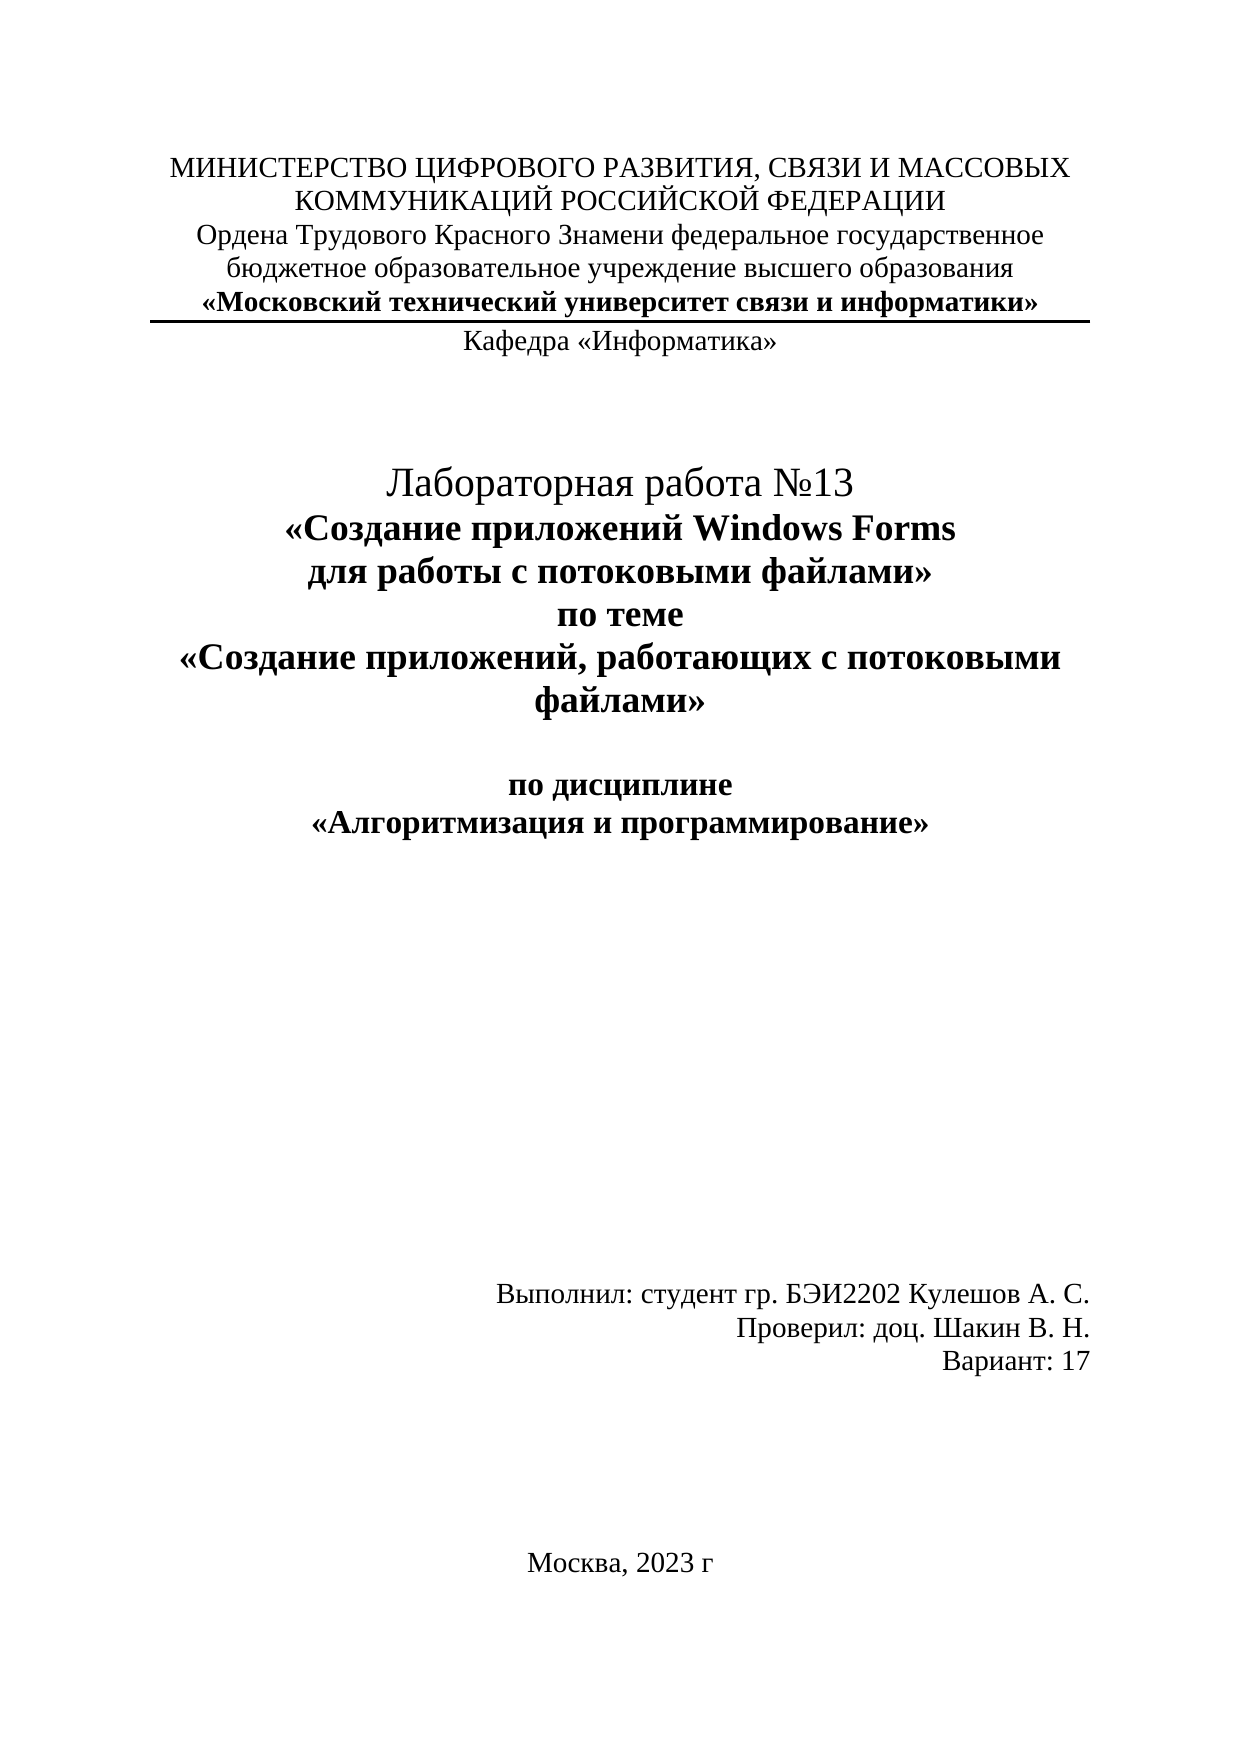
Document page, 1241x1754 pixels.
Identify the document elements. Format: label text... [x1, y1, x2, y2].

text «Алгоритмизация и программирование» [150, 802, 1090, 840]
text Ордена Трудового Красного Знамени федеральное государственное бюджетное образовательное учреждение высшего образования [150, 217, 1090, 284]
text по теме [150, 591, 1090, 634]
text Выполнил: студент гр. БЭИ2202 Кулешов А. С. [150, 1276, 1090, 1310]
text файлами» [150, 677, 1090, 721]
text по дисциплине [150, 764, 1090, 802]
text Вариант: 17 [150, 1343, 1090, 1377]
text «Создание приложений, работающих с потоковыми [150, 634, 1090, 677]
text Москва, 2023 г [150, 1545, 1090, 1578]
text Кафедра «Информатика» [150, 323, 1090, 356]
text «Создание приложений Windows Forms [150, 505, 1090, 548]
text Проверил: доц. Шакин В. Н. [150, 1310, 1090, 1343]
text для работы с потоковыми файлами» [150, 548, 1090, 591]
text «Московский технический университет связи и информатики» [150, 284, 1090, 320]
text МИНИСТЕРСТВО ЦИФРОВОГО РАЗВИТИЯ, СВЯЗИ И МАССОВЫХ КОММУНИКАЦИЙ РОССИЙСКОЙ ФЕДЕРАЦИИ [150, 150, 1090, 217]
text Лабораторная работа №13 [150, 457, 1090, 505]
